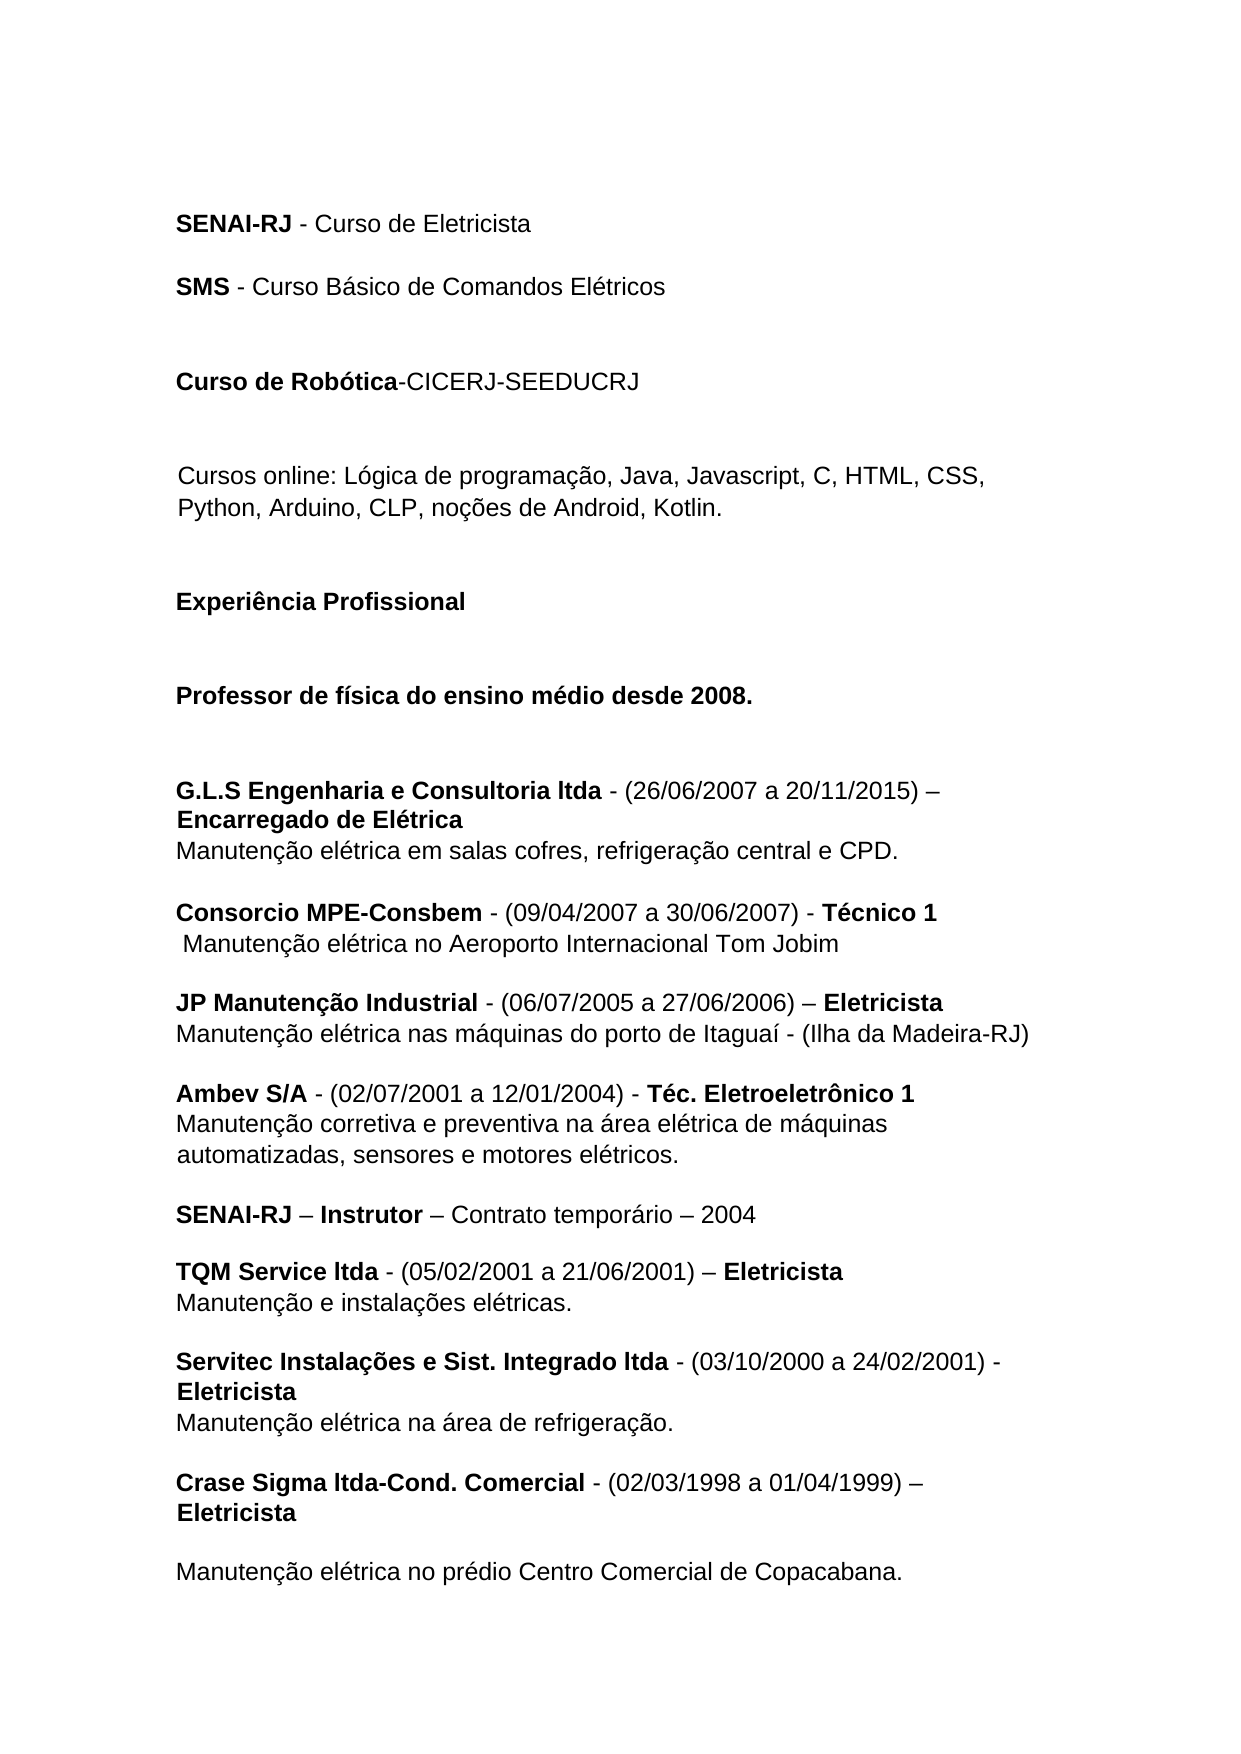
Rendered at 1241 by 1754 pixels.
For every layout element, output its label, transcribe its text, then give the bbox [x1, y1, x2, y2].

text Manutenção elétrica no Aeroporto Internacional Tom Jobim [176, 929, 1063, 958]
text SENAI-RJ - Curso de Eletricista [176, 209, 1063, 238]
text Manutenção elétrica no prédio Centro Comercial de Copacabana. [176, 1557, 981, 1586]
text Professor de física do ensino médio desde 2008. [176, 681, 1063, 710]
text JP Manutenção Industrial - (06/07/2005 a 27/06/2006) – Eletricista [176, 988, 1063, 1017]
text Manutenção elétrica na área de refrigeração. [176, 1408, 1063, 1437]
text Consorcio MPE-Consbem - (09/04/2007 a 30/06/2007) - Técnico 1 [176, 898, 1063, 927]
text Cursos online: Lógica de programação, Java, Javascript, C, HTML, CSS, Python, Arduino, CLP, noções de Android, Kotlin. [177, 461, 1063, 521]
text Manutenção corretiva e preventiva na área elétrica de máquinas automatizadas, sensores e motores elétricos. [176, 1109, 1063, 1169]
text Crase Sigma ltda-Cond. Comercial - (02/03/1998 a 01/04/1999) – Eletricista [176, 1468, 981, 1526]
text Curso de Robótica-CICERJ-SEEDUCRJ [176, 367, 1063, 395]
text G.L.S Engenharia e Consultoria ltda - (26/06/2007 a 20/11/2015) – Encarregado de Elétrica [176, 776, 1063, 834]
text Servitec Instalações e Sist. Integrado ltda - (03/10/2000 a 24/02/2001) - Eletricista [176, 1347, 1063, 1406]
text Manutenção elétrica nas máquinas do porto de Itaguaí - (Ilha da Madeira-RJ) [176, 1019, 1063, 1048]
text SMS - Curso Básico de Comandos Elétricos [176, 272, 1063, 301]
text SENAI-RJ – Instrutor – Contrato temporário – 2004 [176, 1200, 1063, 1229]
text Manutenção elétrica em salas cofres, refrigeração central e CPD. [176, 836, 1063, 865]
text Experiência Profissional [176, 587, 1063, 616]
text TQM Service ltda - (05/02/2001 a 21/06/2001) – Eletricista [176, 1257, 1063, 1286]
text Manutenção e instalações elétricas. [176, 1288, 1063, 1317]
text Ambev S/A - (02/07/2001 a 12/01/2004) - Téc. Eletroeletrônico 1 [176, 1079, 1063, 1107]
